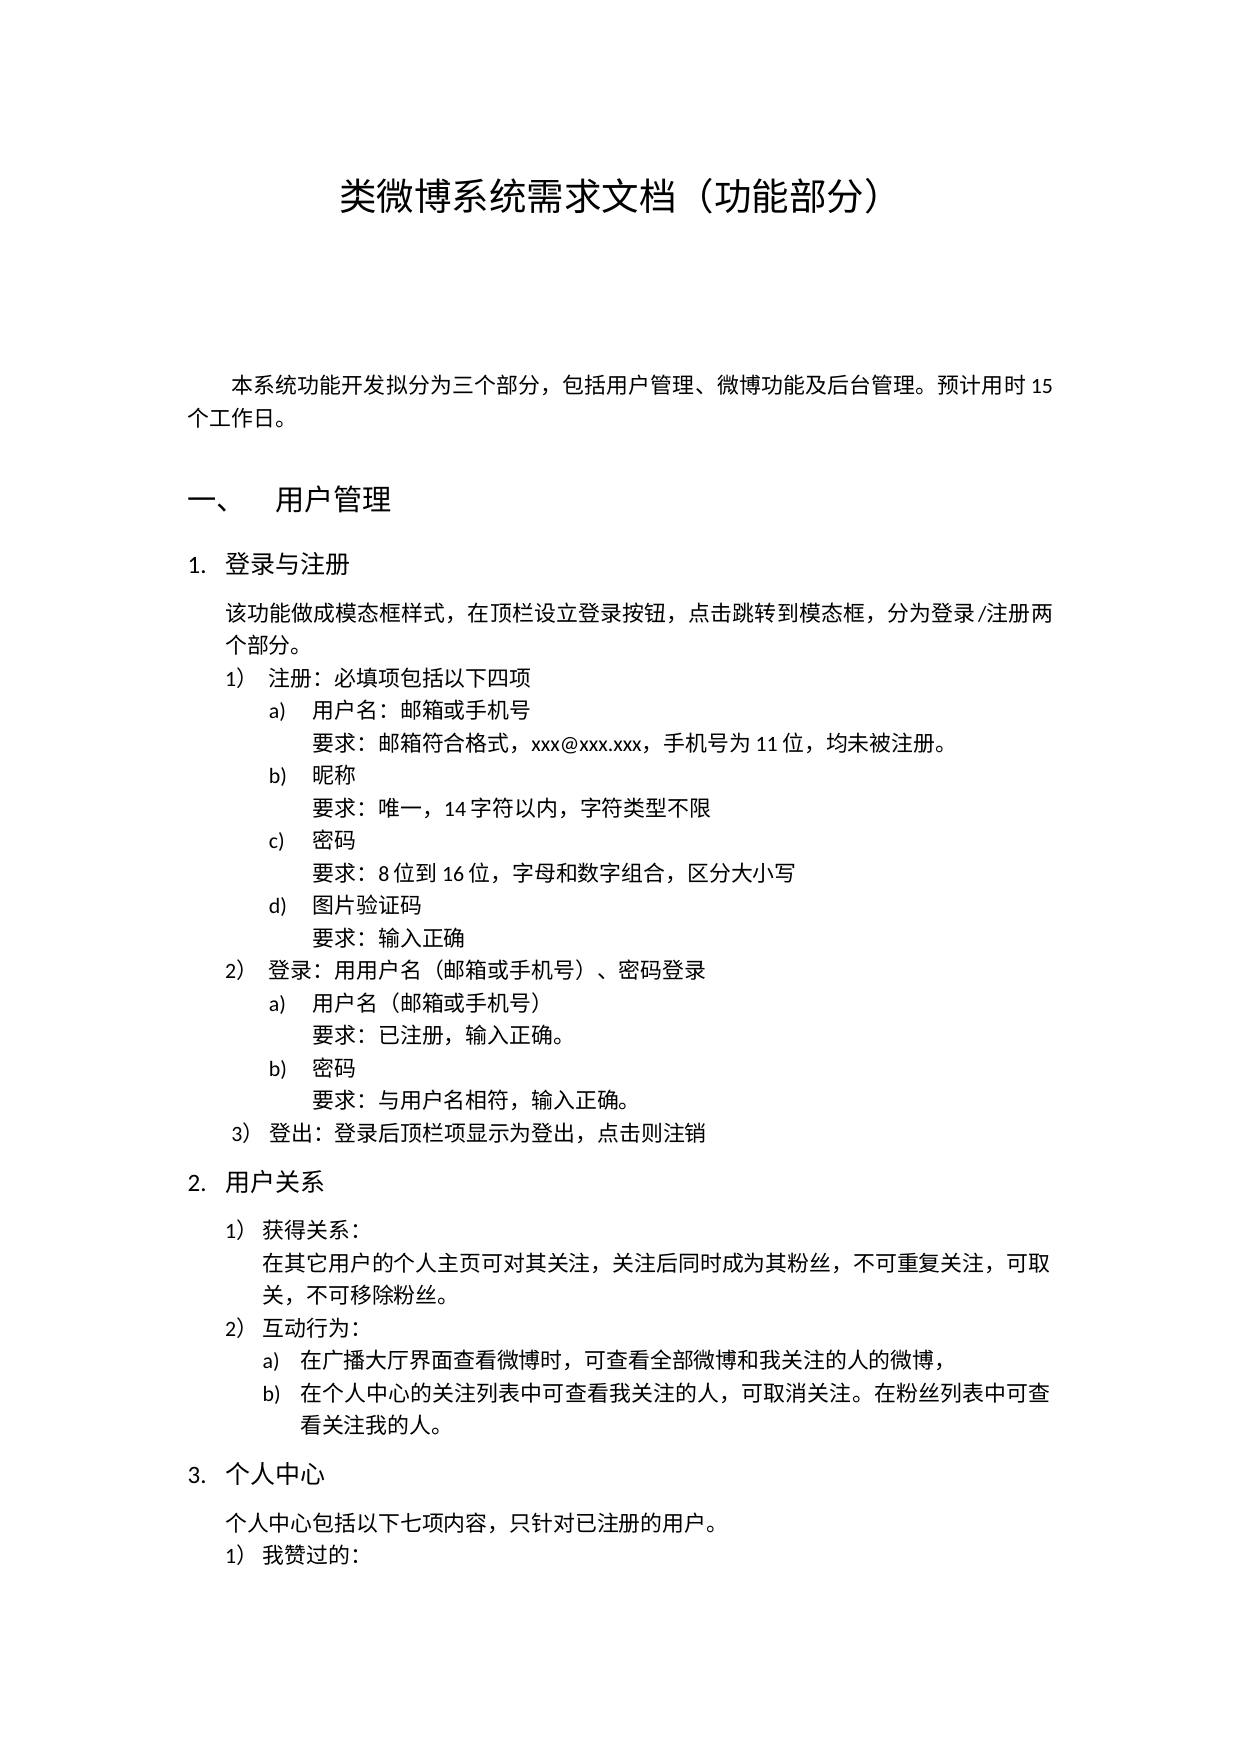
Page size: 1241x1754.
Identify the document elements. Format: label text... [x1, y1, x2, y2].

list 密码 [269, 1051, 1053, 1083]
list 用户关系 [187, 1148, 1053, 1213]
list 要求：8位到16位，字母和数字组合，区分大小写 [312, 856, 1053, 888]
list 要求：与用户名相符，输入正确。 [312, 1083, 1053, 1116]
list 登录：用用户名（邮箱或手机号）、密码登录 [225, 953, 1053, 986]
list 互动行为： [225, 1311, 1053, 1343]
list 用户管理 [187, 466, 1053, 531]
list 要求：唯一，14字符以内，字符类型不限 [312, 791, 1053, 823]
list 在个人中心的关注列表中可查看我关注的人，可取消关注。在粉丝列表中可查看关注我的人。 [262, 1376, 1053, 1441]
text 类微博系统需求文档（功能部分） [187, 162, 1053, 227]
text 3） 登出：登录后顶栏项显示为登出，点击则注销 [187, 1116, 1053, 1148]
list 注册：必填项包括以下四项 [225, 661, 1053, 693]
list 该功能做成模态框样式，在顶栏设立登录按钮，点击跳转到模态框，分为登录/注册两个部分。 [225, 596, 1053, 661]
list 在广播大厅界面查看微博时，可查看全部微博和我关注的人的微博， [262, 1343, 1053, 1376]
list 图片验证码 [269, 888, 1053, 921]
list 要求：输入正确 [312, 921, 1053, 953]
text 本系统功能开发拟分为三个部分，包括用户管理、微博功能及后台管理。预计用时15个工作日。 [187, 368, 1053, 433]
list 要求：已注册，输入正确。 [312, 1018, 1053, 1051]
list 获得关系： [225, 1213, 1053, 1246]
list 要求：邮箱符合格式，xxx@xxx.xxx，手机号为11位，均未被注册。 [312, 726, 1053, 758]
list 用户名（邮箱或手机号） [269, 986, 1053, 1018]
list 昵称 [269, 758, 1053, 791]
list 用户名：邮箱或手机号 [269, 693, 1053, 726]
list 登录与注册 [187, 531, 1053, 596]
list 个人中心包括以下七项内容，只针对已注册的用户。 [225, 1506, 1053, 1538]
list 在其它用户的个人主页可对其关注，关注后同时成为其粉丝，不可重复关注，可取关，不可移除粉丝。 [262, 1246, 1053, 1311]
list 密码 [269, 823, 1053, 856]
list 我赞过的： [225, 1538, 1053, 1571]
list 个人中心 [187, 1441, 1053, 1506]
